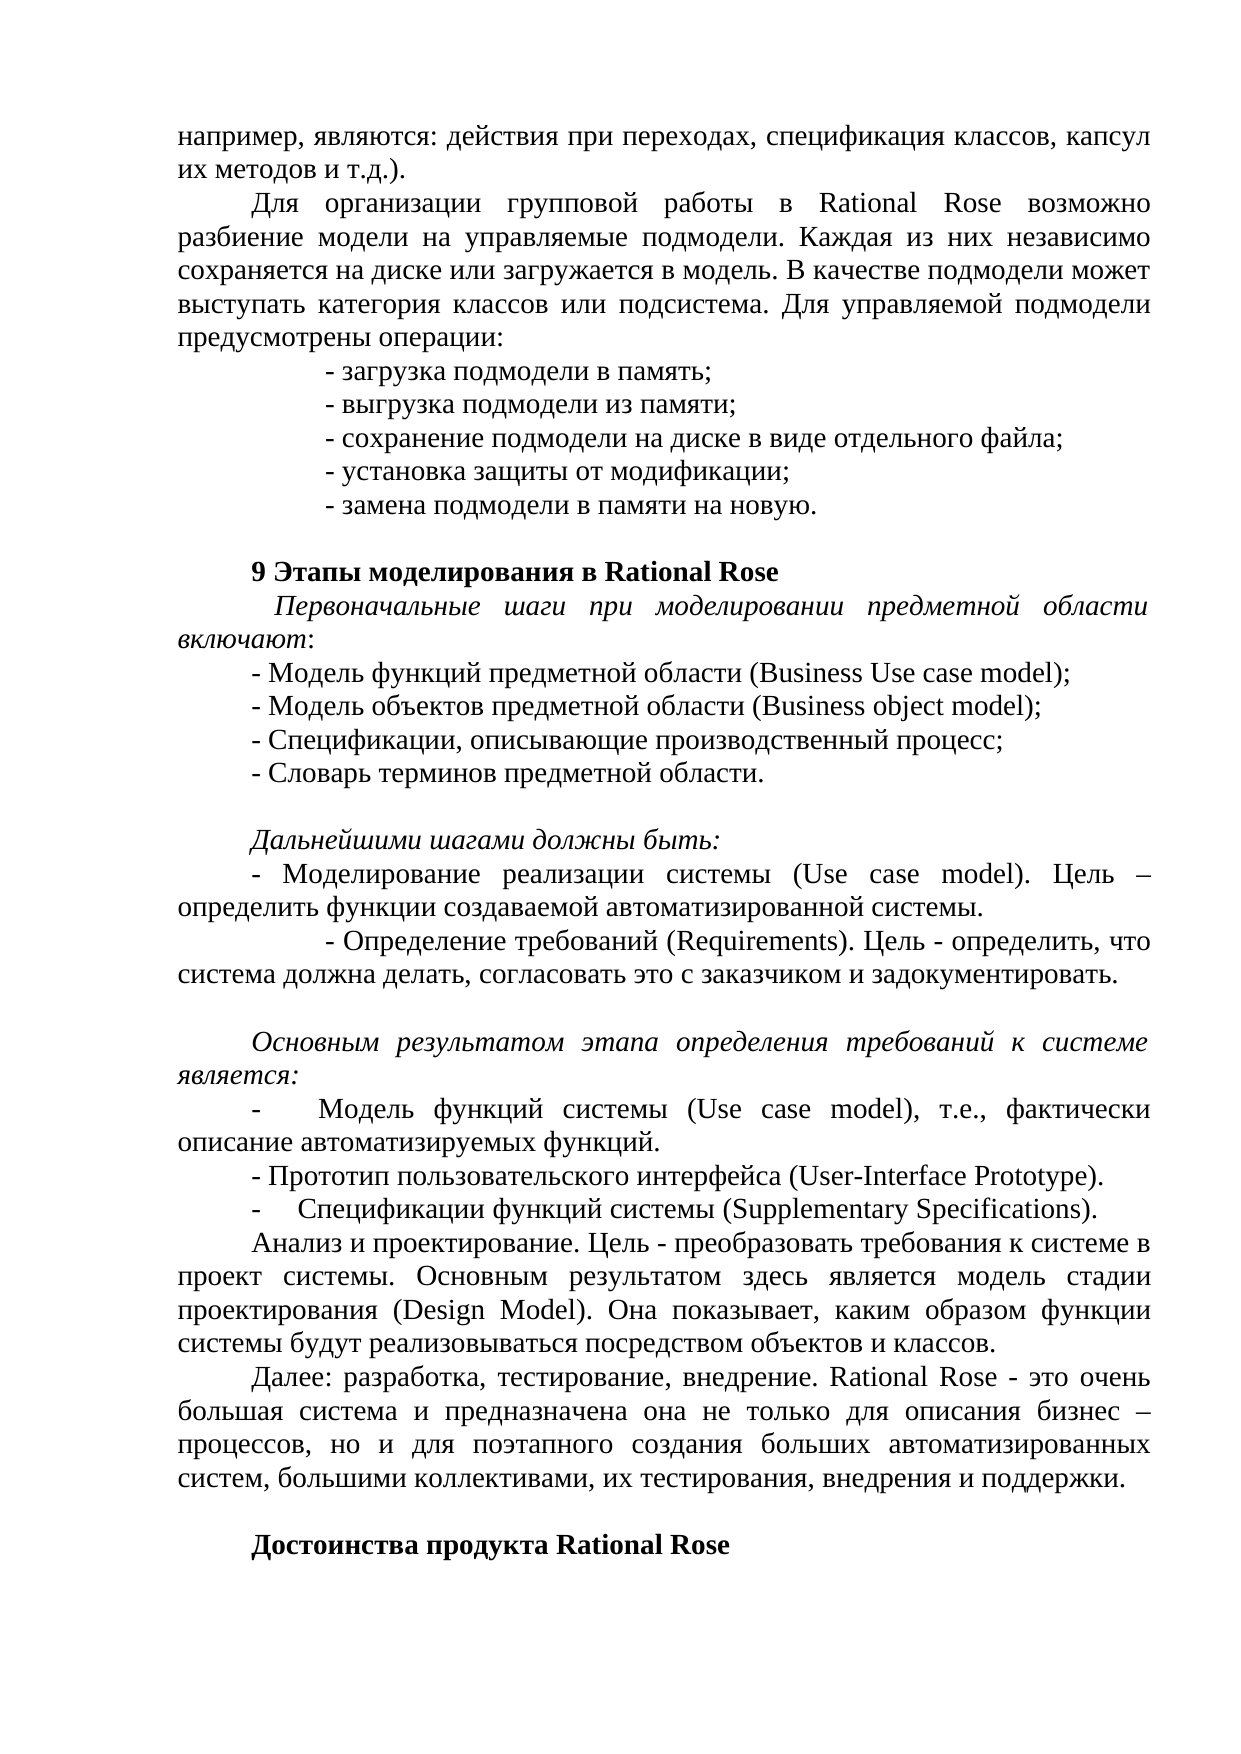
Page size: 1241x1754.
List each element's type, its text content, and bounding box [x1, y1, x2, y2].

text - Определение требований (Requirements). Цель - определить, что система должна делать, согласовать это с заказчиком и задокументировать. [177, 923, 1152, 990]
text Основным результатом этапа определения требований к системе является: [177, 1024, 1152, 1091]
text - загрузка подмодели в память; [177, 353, 1152, 386]
text Для организации групповой работы в Rational Rose возможно разбиение модели на управляемые подмодели. Каждая из них независимо сохраняется на диске или загружается в модель. В качестве подмодели может выступать категория классов или подсистема. Для управляемой подмодели предусмотрены операции: [177, 185, 1152, 353]
text - Словарь терминов предметной области. [177, 755, 1152, 789]
text - замена подмодели в памяти на новую. [177, 487, 1152, 521]
text - Модель функций системы (Use case model), т.е., фактически описание автоматизируемых функций. [177, 1091, 1152, 1158]
text Первоначальные шаги при моделировании предметной области включают: [177, 588, 1152, 655]
text - Спецификации функций системы (Supplementary Specifications). [177, 1191, 1152, 1225]
text - Спецификации, описывающие производственный процесс; [177, 722, 1152, 755]
text - Моделирование реализации системы (Use case model). Цель – определить функции создаваемой автоматизированной системы. [177, 856, 1152, 923]
text - установка защиты от модификации; [177, 453, 1152, 487]
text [177, 118, 1152, 185]
text - Модель объектов предметной области (Business object model); [177, 688, 1152, 722]
text - Прототип пользовательского интерфейса (User-Interface Prototype). [177, 1158, 1152, 1191]
text - сохранение подмодели на диске в виде отдельного файла; [177, 420, 1152, 453]
text Дальнейшими шагами должны быть: [177, 822, 1152, 856]
text - Модель функций предметной области (Business Use case model); [177, 655, 1152, 688]
text 9 Этапы моделирования в Rational Rose [177, 554, 1152, 588]
text - выгрузка подмодели из памяти; [177, 386, 1152, 420]
text Анализ и проектирование. Цель - преобразовать требования к системе в проект системы. Основным результатом здесь является модель стадии проектирования (Design Model). Она показывает, каким образом функции системы будут реализовываться посредством объектов и классов. [177, 1225, 1152, 1359]
text Далее: разработка, тестирование, внедрение. Rational Rose - это очень большая система и предназначена она не только для описания бизнес – процессов, но и для поэтапного создания больших автоматизированных систем, большими коллективами, их тестирования, внедрения и поддержки. [177, 1359, 1152, 1493]
text Достоинства продукта Rational Rose [177, 1527, 1152, 1560]
